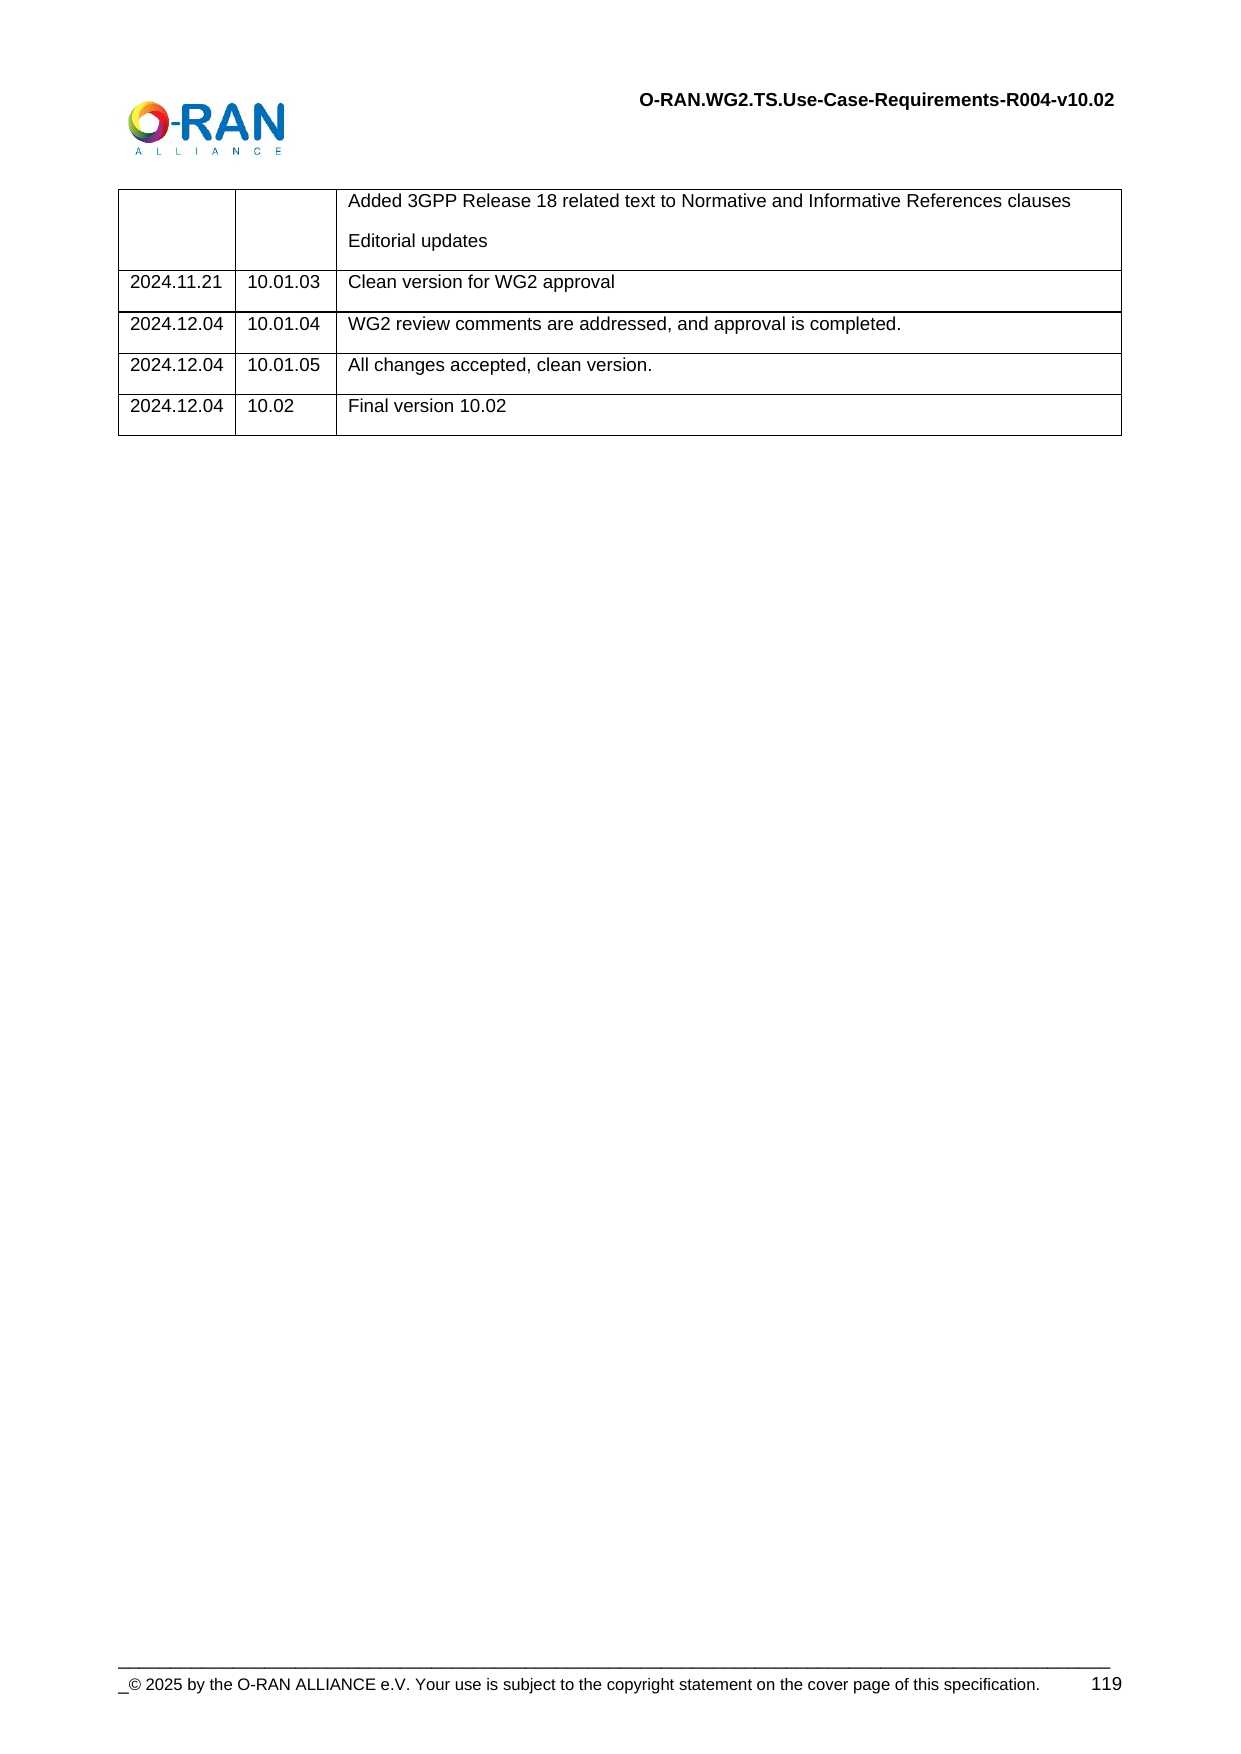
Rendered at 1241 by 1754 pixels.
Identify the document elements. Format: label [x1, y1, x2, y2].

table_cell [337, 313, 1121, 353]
picture [118, 88, 298, 166]
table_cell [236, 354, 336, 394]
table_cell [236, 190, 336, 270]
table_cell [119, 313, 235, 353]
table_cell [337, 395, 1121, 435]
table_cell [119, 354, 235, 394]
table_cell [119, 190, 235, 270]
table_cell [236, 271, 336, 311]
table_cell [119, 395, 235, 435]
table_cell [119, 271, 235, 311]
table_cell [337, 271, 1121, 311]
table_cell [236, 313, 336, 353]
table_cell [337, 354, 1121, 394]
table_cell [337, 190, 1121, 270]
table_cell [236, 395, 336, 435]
